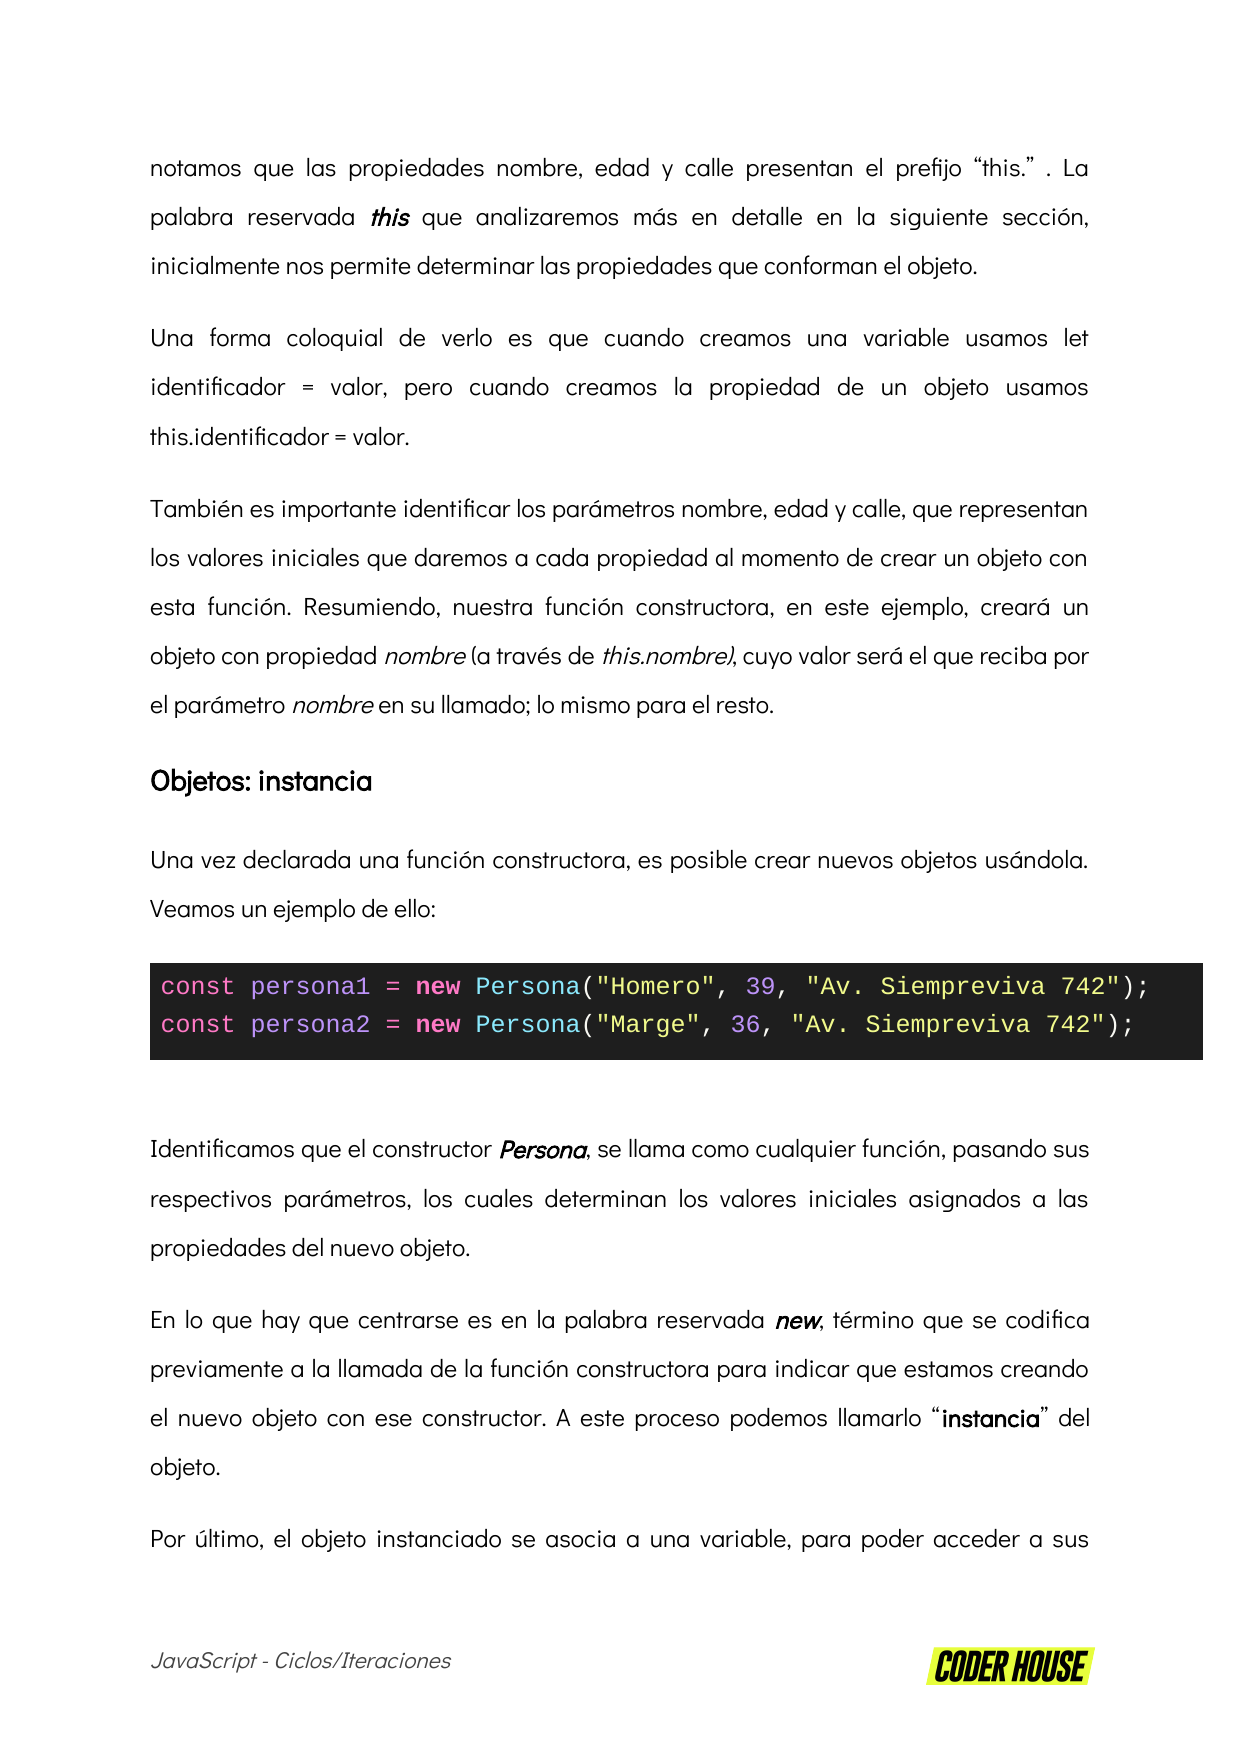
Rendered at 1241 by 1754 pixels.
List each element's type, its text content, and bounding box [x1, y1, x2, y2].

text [150, 1522, 1090, 1554]
text También es importante identificar los parámetros nombre, edad y calle, que representan los valores iniciales que daremos a cada propiedad al momento de crear un objeto con esta función. Resumiendo, nuestra función constructora, en este ejemplo, creará un objeto con propiedad nombre (a través de this.nombre), cuyo valor será el que reciba por el parámetro nombre en su llamado; lo mismo para el resto. [150, 491, 1090, 720]
text Una forma coloquial de verlo es que cuando creamos una variable usamos let identificador = valor, pero cuando creamos la propiedad de un objeto usamos this.identificador = valor. [150, 320, 1090, 452]
table_header const persona1 = new Persona("Homero", 39, "Av. Siempreviva 742"); const persona2 = new Persona("Marge", 36, "Av. Siempreviva 742"); [150, 963, 1203, 1060]
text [150, 150, 1090, 281]
text Una vez declarada una función constructora, es posible crear nuevos objetos usándola. Veamos un ejemplo de ello: [150, 842, 1090, 924]
picture [922, 1641, 1099, 1691]
text Identificamos que el constructor Persona, se llama como cualquier función, pasando sus respectivos parámetros, los cuales determinan los valores iniciales asignados a las propiedades del nuevo objeto. [150, 1132, 1090, 1263]
text Objetos: instancia [150, 759, 1090, 798]
text En lo que hay que centrarse es en la palabra reservada new, término que se codifica previamente a la llamada de la función constructora para indicar que estamos creando el nuevo objeto con ese constructor. A este proceso podemos llamarlo “instancia” del objeto. [150, 1302, 1090, 1482]
